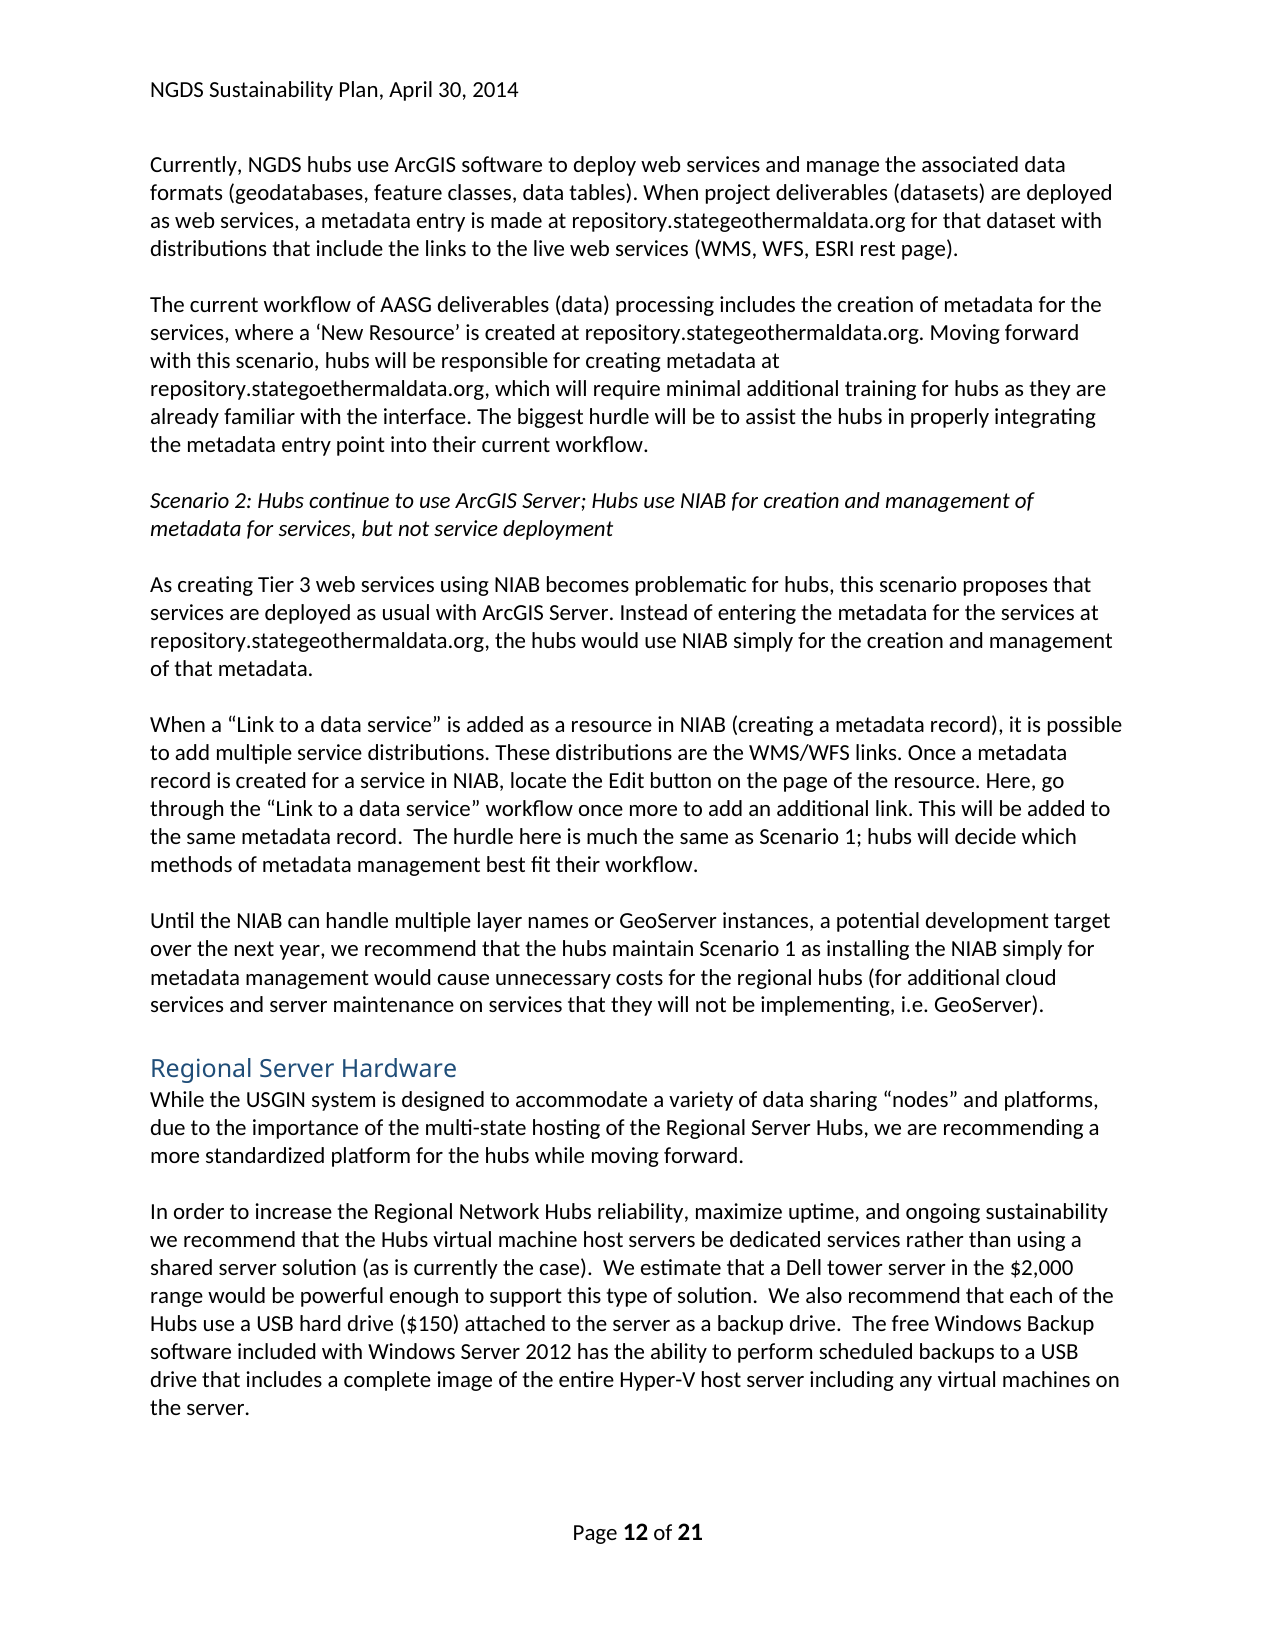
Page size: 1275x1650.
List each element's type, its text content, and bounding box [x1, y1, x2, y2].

text As creating Tier 3 web services using NIAB becomes problematic for hubs, this scenario proposes that services are deployed as usual with ArcGIS Server. Instead of entering the metadata for the services at repository.stategeothermaldata.org, the hubs would use NIAB simply for the creation and management of that metadata. [150, 570, 1125, 682]
subtitle Regional Server Hardware [150, 1051, 1125, 1085]
text In order to increase the Regional Network Hubs reliability, maximize uptime, and ongoing sustainability we recommend that the Hubs virtual machine host servers be dedicated services rather than using a shared server solution (as is currently the case). We estimate that a Dell tower server in the $2,000 range would be powerful enough to support this type of solution. We also recommend that each of the Hubs use a USB hard drive ($150) attached to the server as a backup drive. The free Windows Backup software included with Windows Server 2012 has the ability to perform scheduled backups to a USB drive that includes a complete image of the entire Hyper-V host server including any virtual machines on the server. [150, 1197, 1125, 1421]
text While the USGIN system is designed to accommodate a variety of data sharing “nodes” and platforms, due to the importance of the multi-state hosting of the Regional Server Hubs, we are recommending a more standardized platform for the hubs while moving forward. [150, 1085, 1125, 1169]
text Scenario 2: Hubs continue to use ArcGIS Server; Hubs use NIAB for creation and management of metadata for services, but not service deployment [150, 486, 1125, 542]
text The current workflow of AASG deliverables (data) processing includes the creation of metadata for the services, where a ‘New Resource’ is created at repository.stategeothermaldata.org. Moving forward with this scenario, hubs will be responsible for creating metadata at repository.stategoethermaldata.org, which will require minimal additional training for hubs as they are already familiar with the interface. The biggest hurdle will be to assist the hubs in properly integrating the metadata entry point into their current workflow. [150, 290, 1125, 458]
text Until the NIAB can handle multiple layer names or GeoServer instances, a potential development target over the next year, we recommend that the hubs maintain Scenario 1 as installing the NIAB simply for metadata management would cause unnecessary costs for the regional hubs (for additional cloud services and server maintenance on services that they will not be implementing, i.e. GeoServer). [150, 907, 1125, 1019]
text Currently, NGDS hubs use ArcGIS software to deploy web services and manage the associated data formats (geodatabases, feature classes, data tables). When project deliverables (datasets) are deployed as web services, a metadata entry is made at repository.stategeothermaldata.org for that dataset with distributions that include the links to the live web services (WMS, WFS, ESRI rest page). [150, 150, 1125, 262]
text When a “Link to a data service” is added as a resource in NIAB (creating a metadata record), it is possible to add multiple service distributions. These distributions are the WMS/WFS links. Once a metadata record is created for a service in NIAB, locate the Edit button on the page of the resource. Here, go through the “Link to a data service” workflow once more to add an additional link. This will be added to the same metadata record. The hurdle here is much the same as Scenario 1; hubs will decide which methods of metadata management best fit their workflow. [150, 710, 1125, 878]
